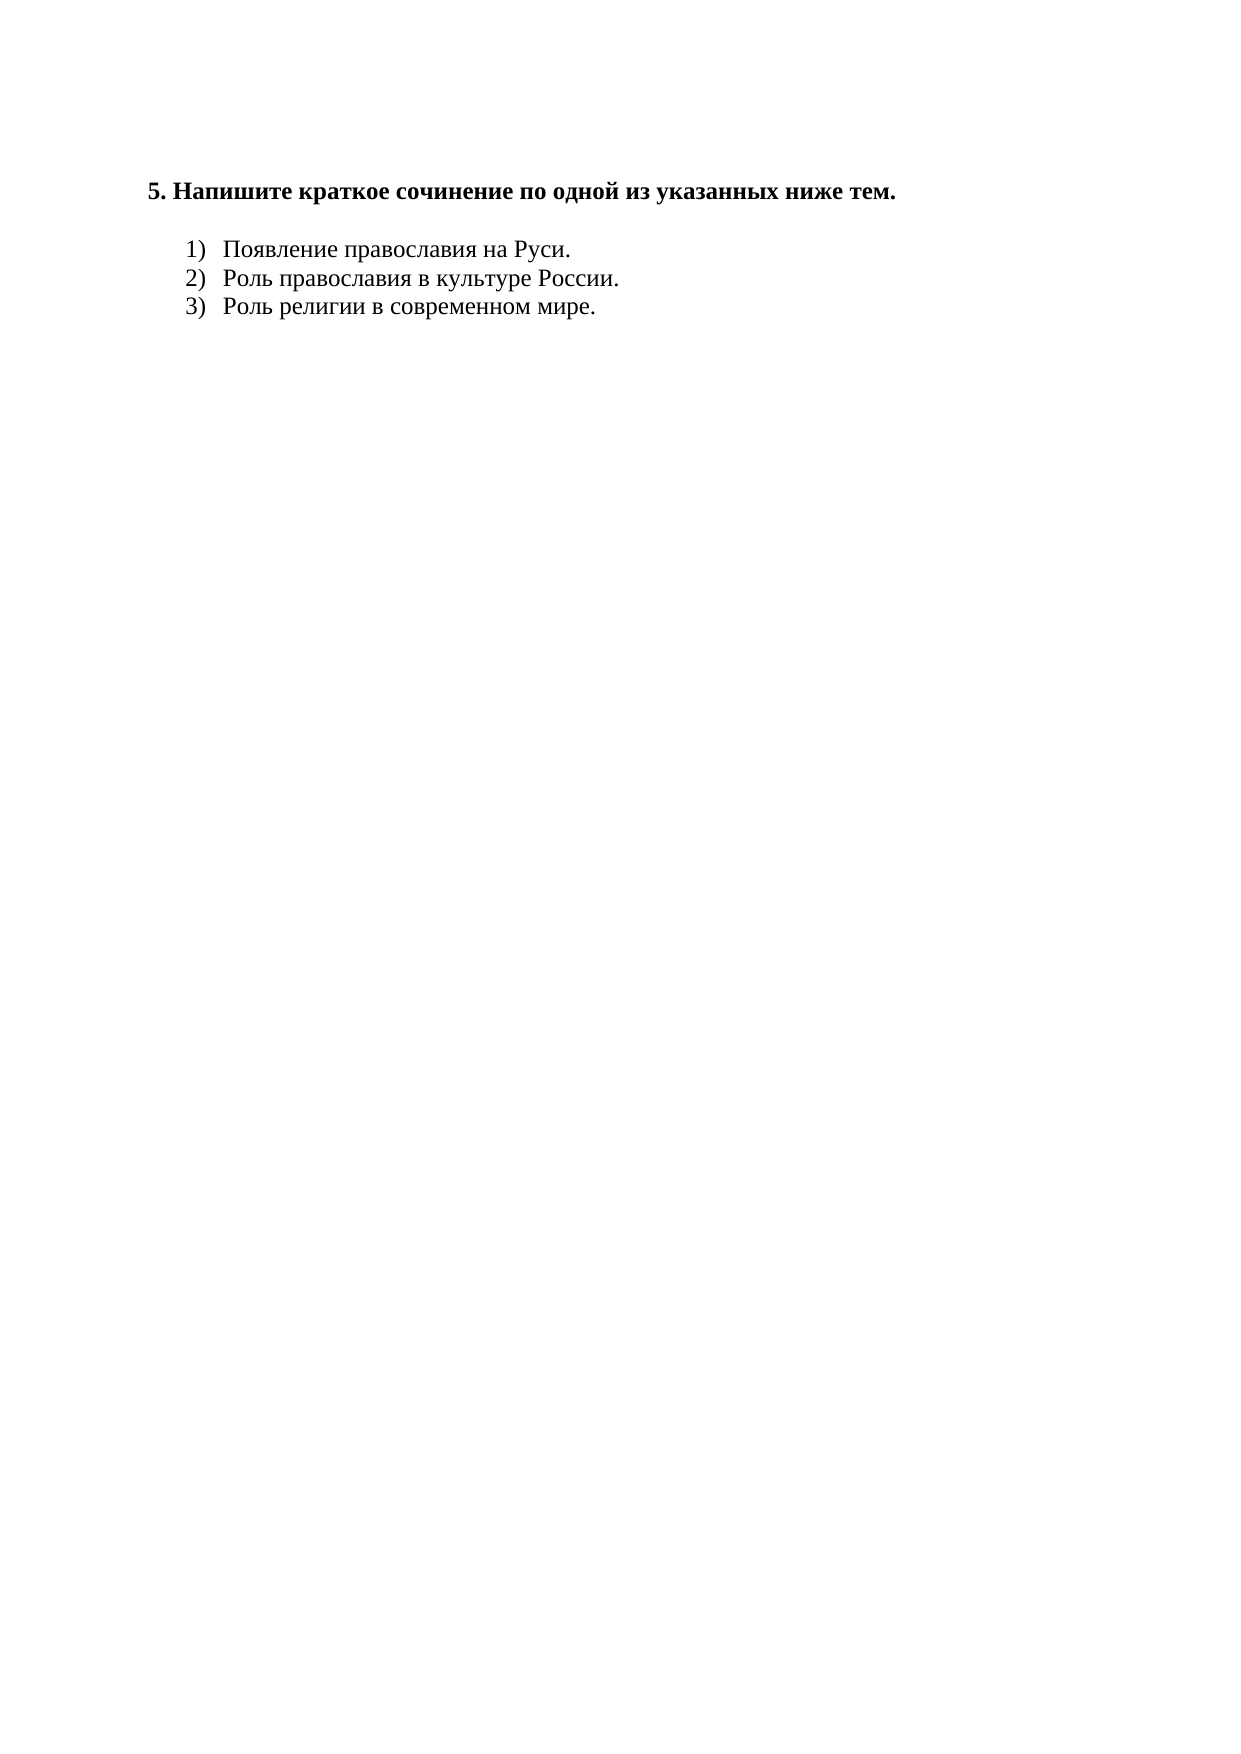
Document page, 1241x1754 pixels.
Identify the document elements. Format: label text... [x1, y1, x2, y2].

list Роль православия в культуре России. [185, 263, 1093, 291]
list Роль религии в современном мире. [185, 291, 1093, 320]
text 5. Напишите краткое сочинение по одной из указанных ниже тем. [148, 176, 1093, 205]
list Появление православия на Руси. [185, 234, 1093, 263]
